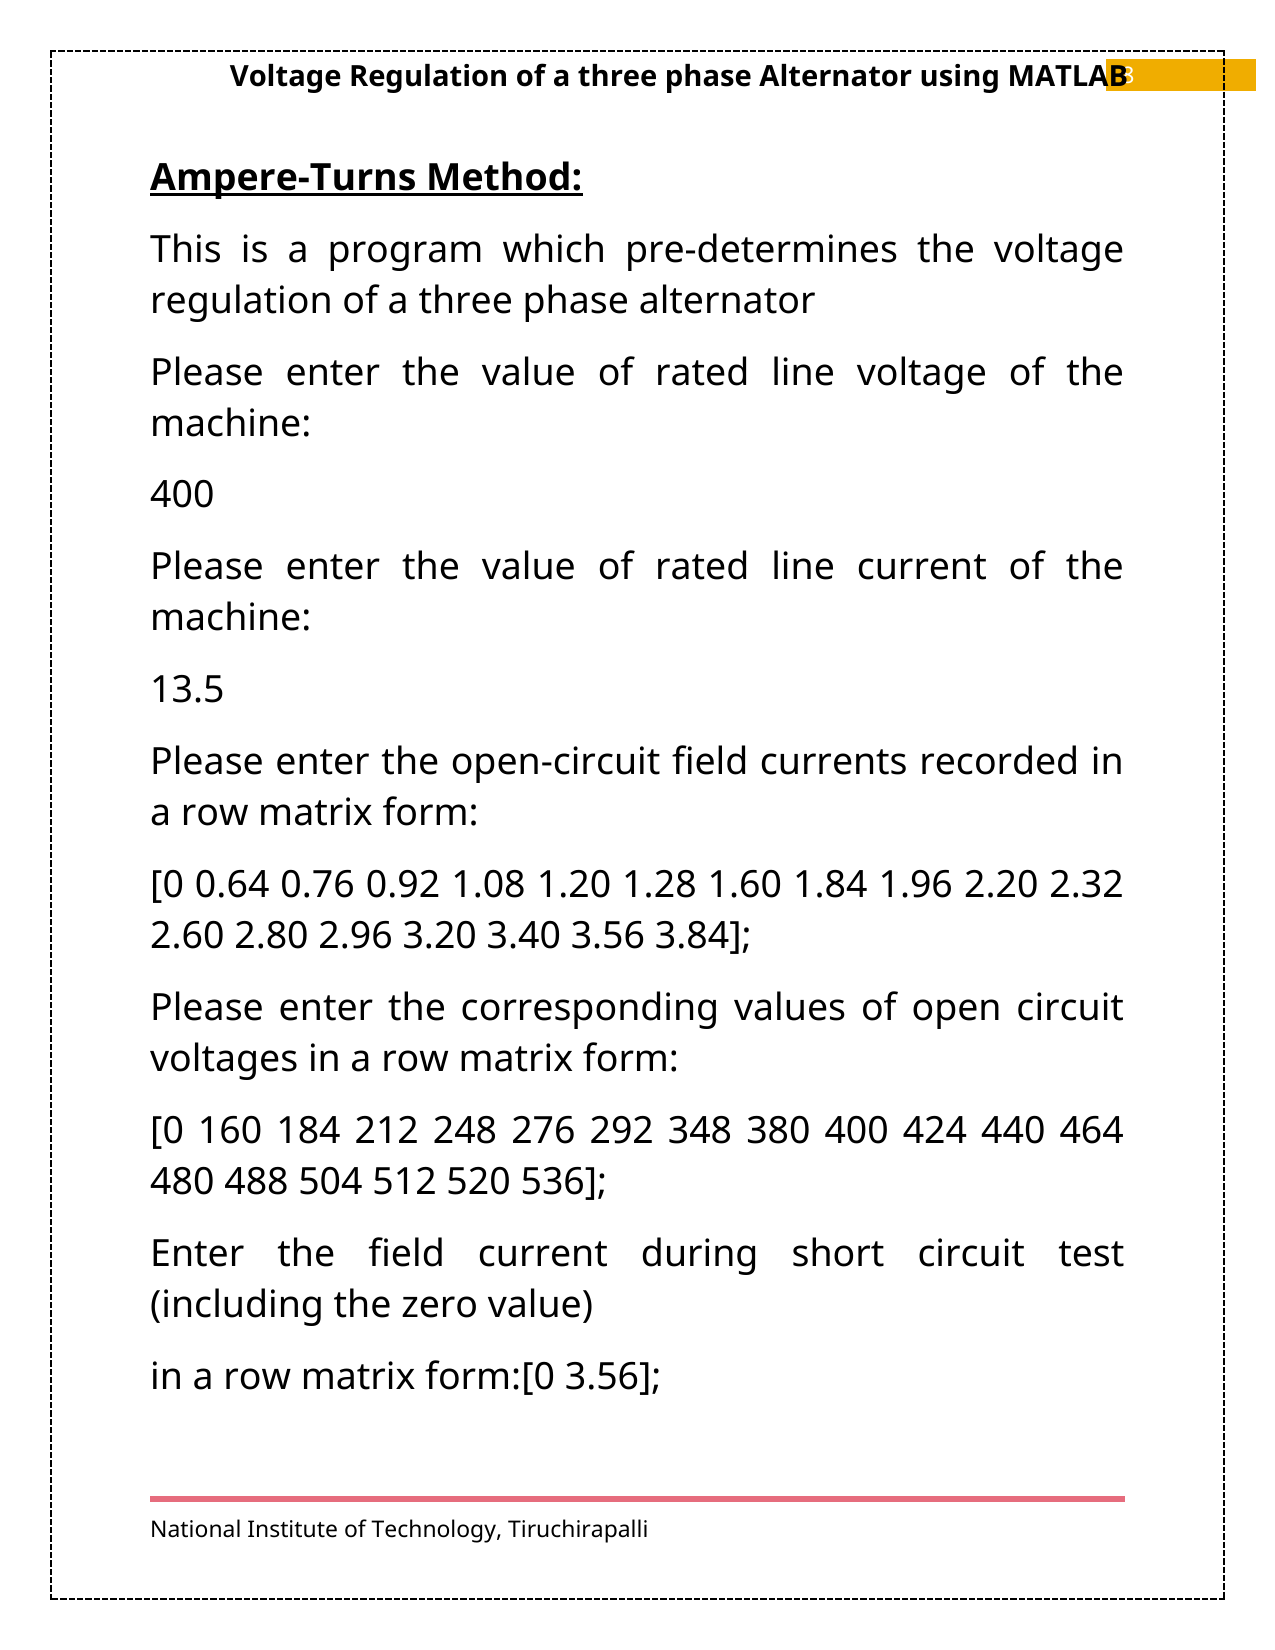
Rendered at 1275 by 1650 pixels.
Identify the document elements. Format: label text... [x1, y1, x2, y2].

text Please enter the open-circuit field currents recorded in a row matrix form: [150, 734, 1125, 836]
text [0 160 184 212 248 276 292 348 380 400 424 440 464 480 488 504 512 520 536]; [150, 1103, 1125, 1205]
text This is a program which pre-determines the voltage regulation of a three phase alternator [150, 222, 1125, 324]
text 400 [150, 468, 1125, 519]
text Please enter the value of rated line voltage of the machine: [150, 345, 1125, 447]
text Enter the field current during short circuit test (including the zero value) [150, 1226, 1125, 1328]
text 13.5 [150, 662, 1125, 713]
text Please enter the corresponding values of open circuit voltages in a row matrix form: [150, 980, 1125, 1082]
text [0 0.64 0.76 0.92 1.08 1.20 1.28 1.60 1.84 1.96 2.20 2.32 2.60 2.80 2.96 3.20 3.40 3.56 3.84]; [150, 857, 1125, 959]
text Ampere-Turns Method: [150, 150, 1125, 201]
text in a row matrix form:[0 3.56]; [150, 1349, 1125, 1400]
text Please enter the value of rated line current of the machine: [150, 539, 1125, 642]
